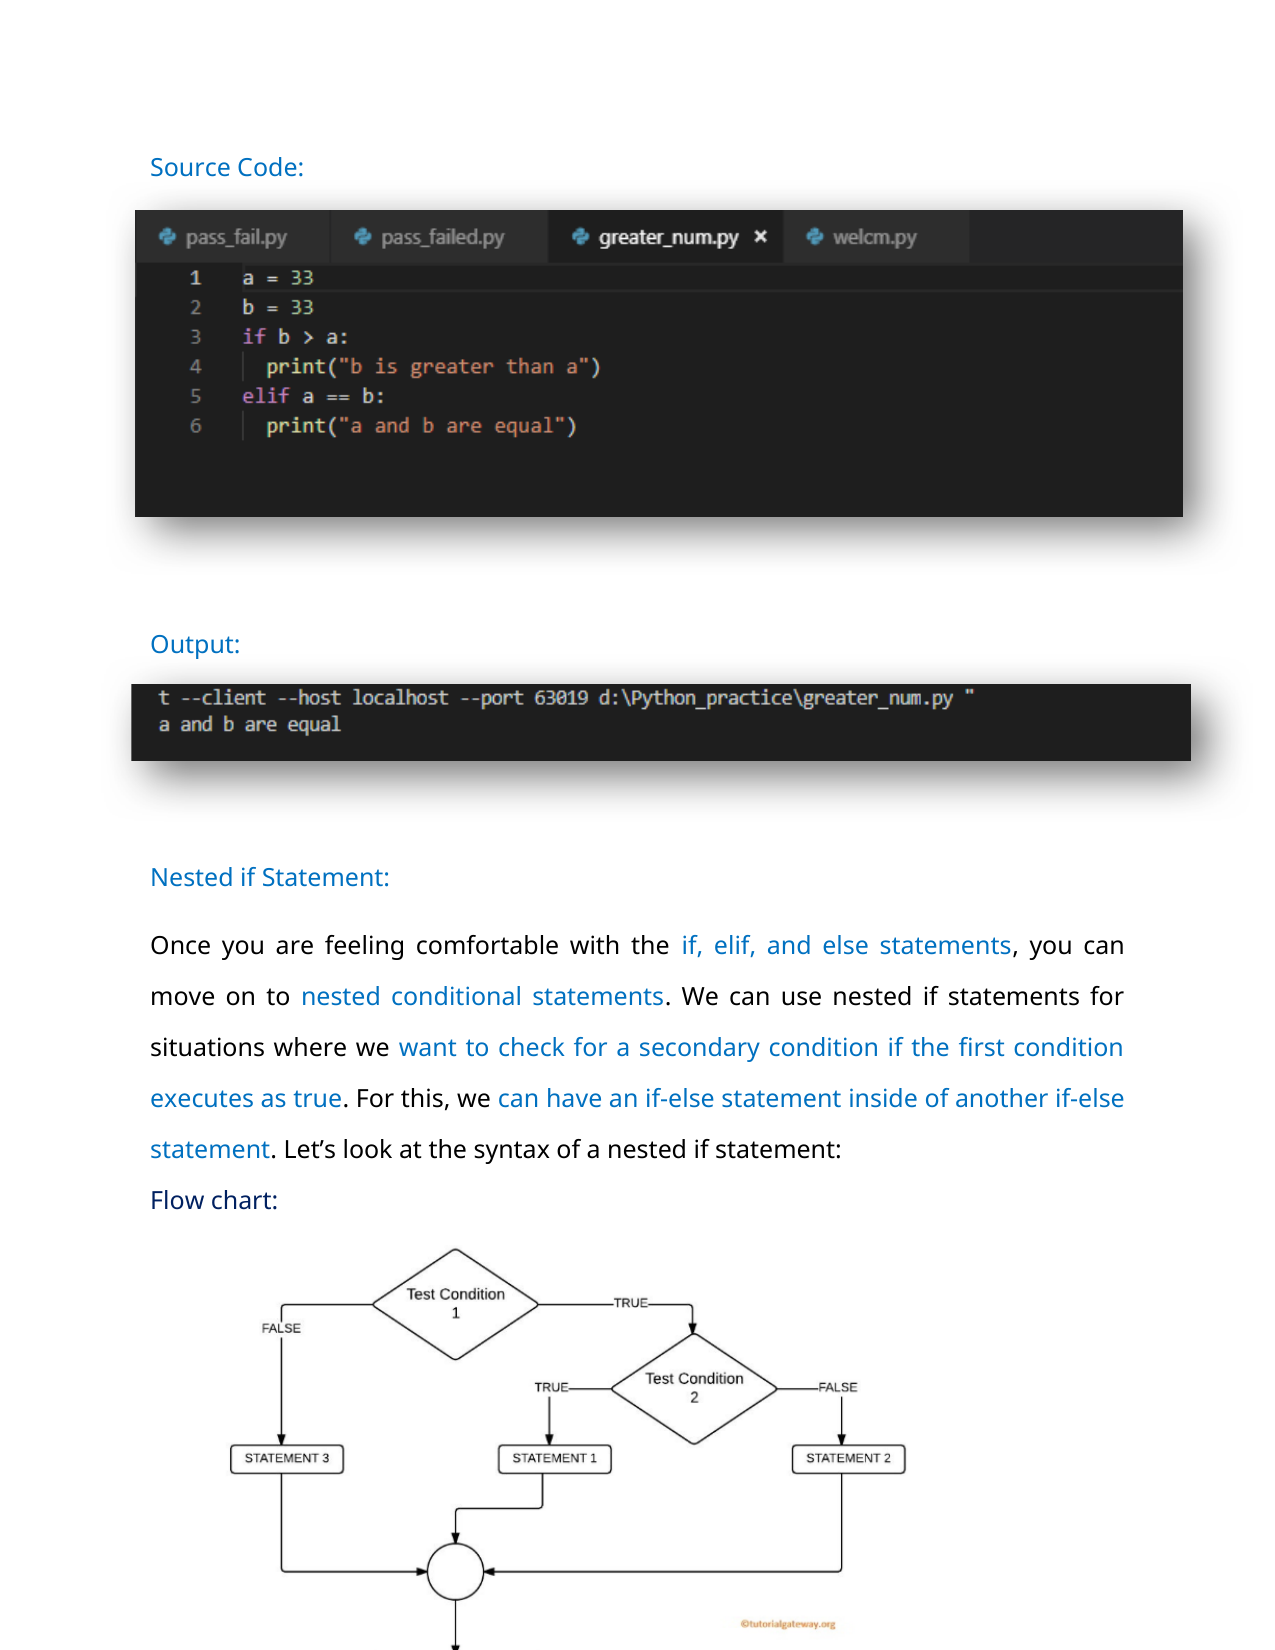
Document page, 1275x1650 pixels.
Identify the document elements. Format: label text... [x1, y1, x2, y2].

text Nested if Statement: [150, 859, 1125, 893]
text Output: [150, 627, 1125, 661]
text Flow chart: [150, 1183, 1125, 1217]
text Once you are feeling comfortable with the if, elif, and else statements, you can move on to nested conditional statements. We can use nested if statements for situations where we want to check for a secondary condition if the first condition executes as true. For this, we can have an if-else statement inside of another if-else statement. Let’s look at the syntax of a nested if statement: [150, 927, 1125, 1166]
picture [131, 684, 1191, 761]
text Source Code: [150, 150, 1125, 184]
picture [135, 210, 1183, 517]
picture [201, 1235, 994, 1650]
